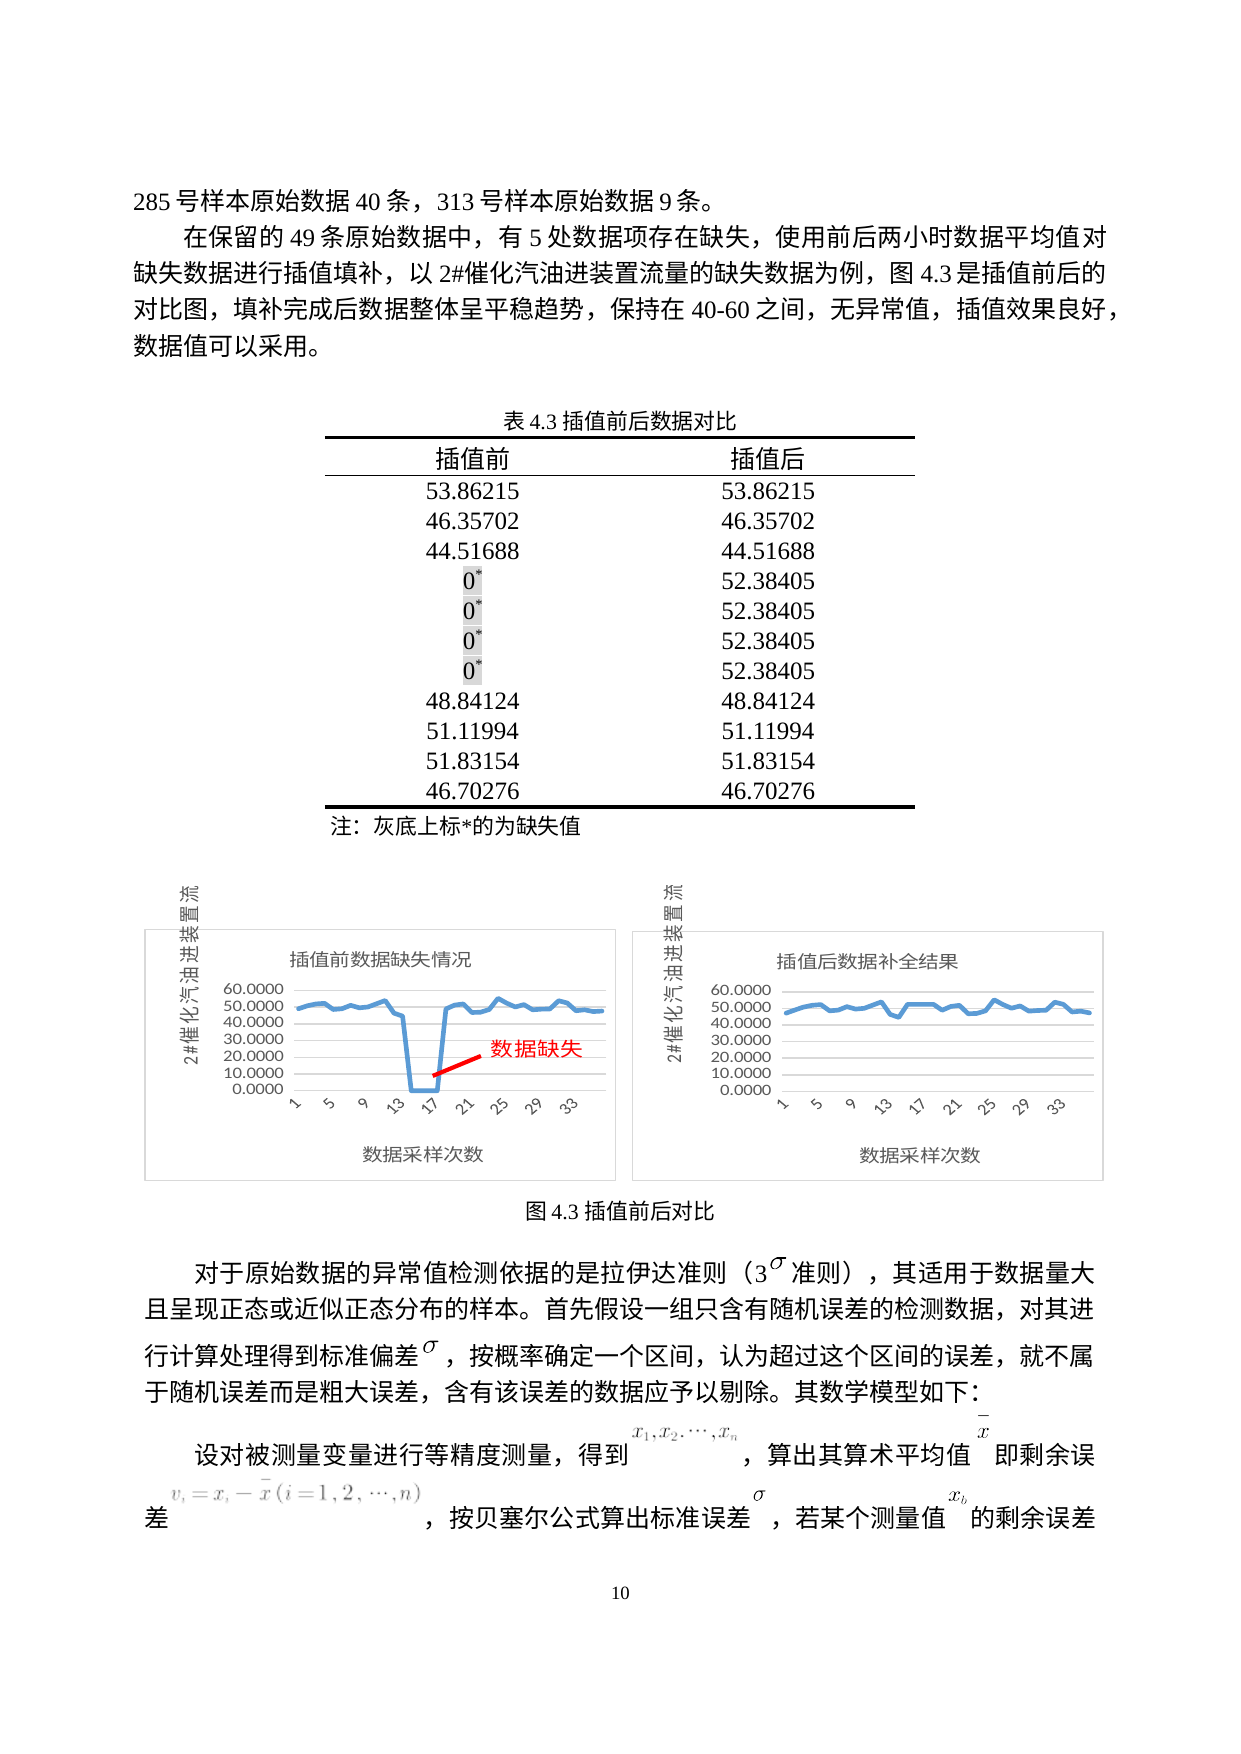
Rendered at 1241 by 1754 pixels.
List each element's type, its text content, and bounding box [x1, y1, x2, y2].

table_cell 52.38405 [620, 625, 915, 655]
table_cell 53.86215 [620, 476, 915, 505]
table_cell 44.51688 [325, 535, 620, 565]
table_cell 51.11994 [620, 715, 915, 745]
table_cell 51.11994 [325, 715, 620, 745]
text 表4.3 插值前后数据对比 [133, 403, 1107, 436]
table_cell 46.35702 [620, 505, 915, 535]
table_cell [133, 1181, 1107, 1535]
table_cell 48.84124 [620, 685, 915, 715]
table_cell 44.51688 [620, 535, 915, 565]
table_cell 48.84124 [325, 685, 620, 715]
table_cell 51.83154 [325, 745, 620, 775]
table_header 插值后 [620, 439, 915, 475]
text 在保留的49条原始数据中，有5处数据项存在缺失，使用前后两小时数据平均值对缺失数据进行插值填补，以2#催化汽油进装置流量的缺失数据为例，图4.3是插值前后的对比图，填补完成后数据整体呈平稳趋势，保持在40-60之间，无异常值，插值效果良好，数据值可以采用。 [133, 217, 1107, 362]
table_cell 52.38405 [620, 595, 915, 625]
table_cell 51.83154 [620, 745, 915, 775]
table_cell 0* [325, 655, 620, 685]
table_cell 0* [325, 565, 620, 595]
table_cell 53.86215 [325, 476, 620, 505]
text 注：灰底上标*的为缺失值 [133, 808, 1107, 841]
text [133, 181, 1107, 217]
table_cell 46.70276 [325, 775, 620, 805]
table_header [621, 886, 1107, 1181]
table_header [133, 886, 621, 1181]
table_cell 52.38405 [620, 565, 915, 595]
table_cell 46.35702 [325, 505, 620, 535]
table_cell 0* [325, 625, 620, 655]
table_header 插值前 [325, 439, 620, 475]
table_cell 0* [325, 595, 620, 625]
table_cell 46.70276 [620, 775, 915, 805]
table_cell 52.38405 [620, 655, 915, 685]
